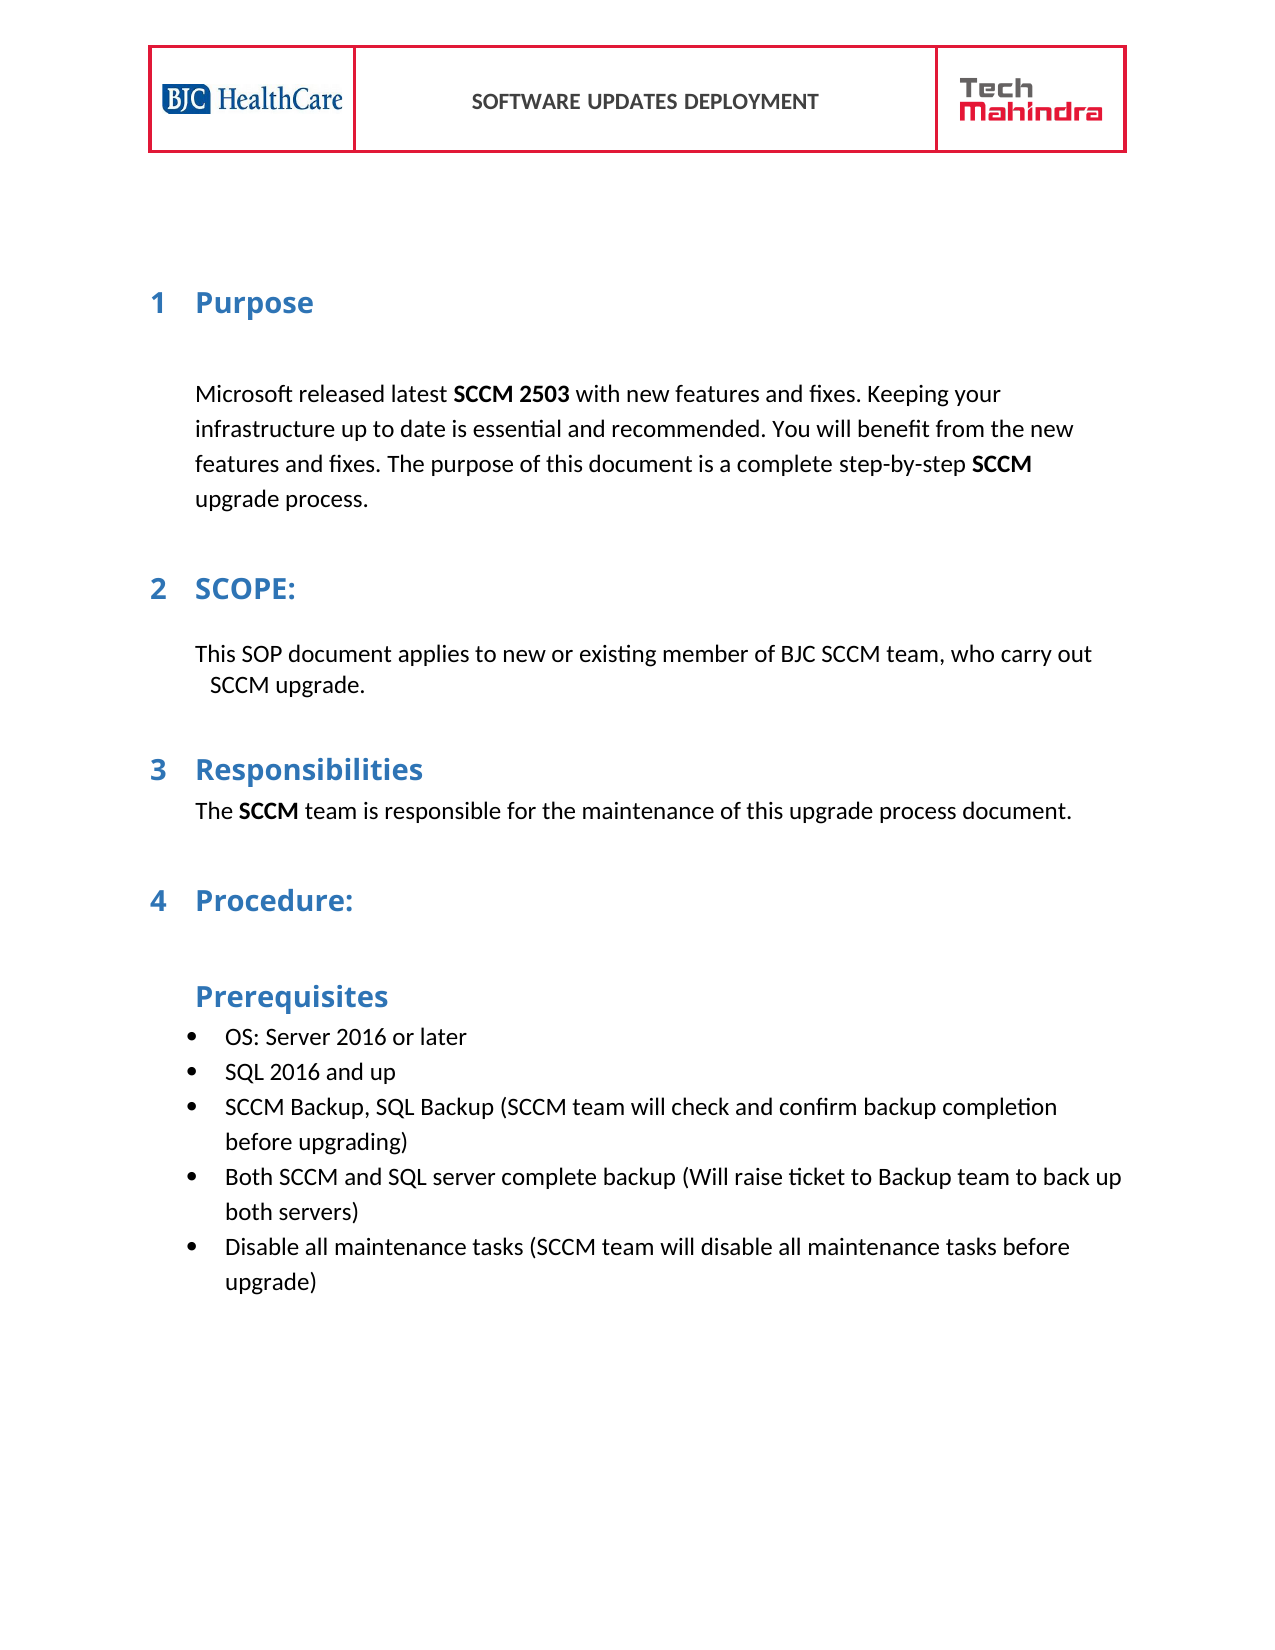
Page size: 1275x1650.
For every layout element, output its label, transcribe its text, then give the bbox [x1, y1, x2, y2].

subtitle Microsoft released latest SCCM 2503 with new features and fixes. Keeping your infrastructure up to date is essential and recommended. You will benefit from the new features and fixes. The purpose of this document is a complete step-by-step SCCM upgrade process. [195, 378, 1125, 513]
subtitle This SOP document applies to new or existing member of BJC SCCM team, who carry out SCCM upgrade. [195, 638, 1125, 699]
list SQL 2016 and up [187, 1056, 1125, 1087]
list SCCM Backup, SQL Backup (SCCM team will check and confirm backup completion before upgrading) [187, 1091, 1125, 1157]
text The SCCM team is responsible for the maintenance of this upgrade process document. [150, 795, 1125, 826]
subtitle Purpose [150, 282, 1125, 322]
subtitle Responsibilities [150, 749, 1125, 789]
list Disable all maintenance tasks (SCCM team will disable all maintenance tasks before upgrade) [187, 1231, 1125, 1297]
subtitle SCOPE: [150, 568, 1125, 608]
list Both SCCM and SQL server complete backup (Will raise ticket to Backup team to back up both servers) [187, 1161, 1125, 1227]
subtitle Procedure: [150, 880, 1125, 920]
picture [162, 84, 343, 114]
subtitle Prerequisites [195, 976, 1125, 1016]
list OS: Server 2016 or later [187, 1021, 1125, 1052]
picture [959, 77, 1103, 121]
